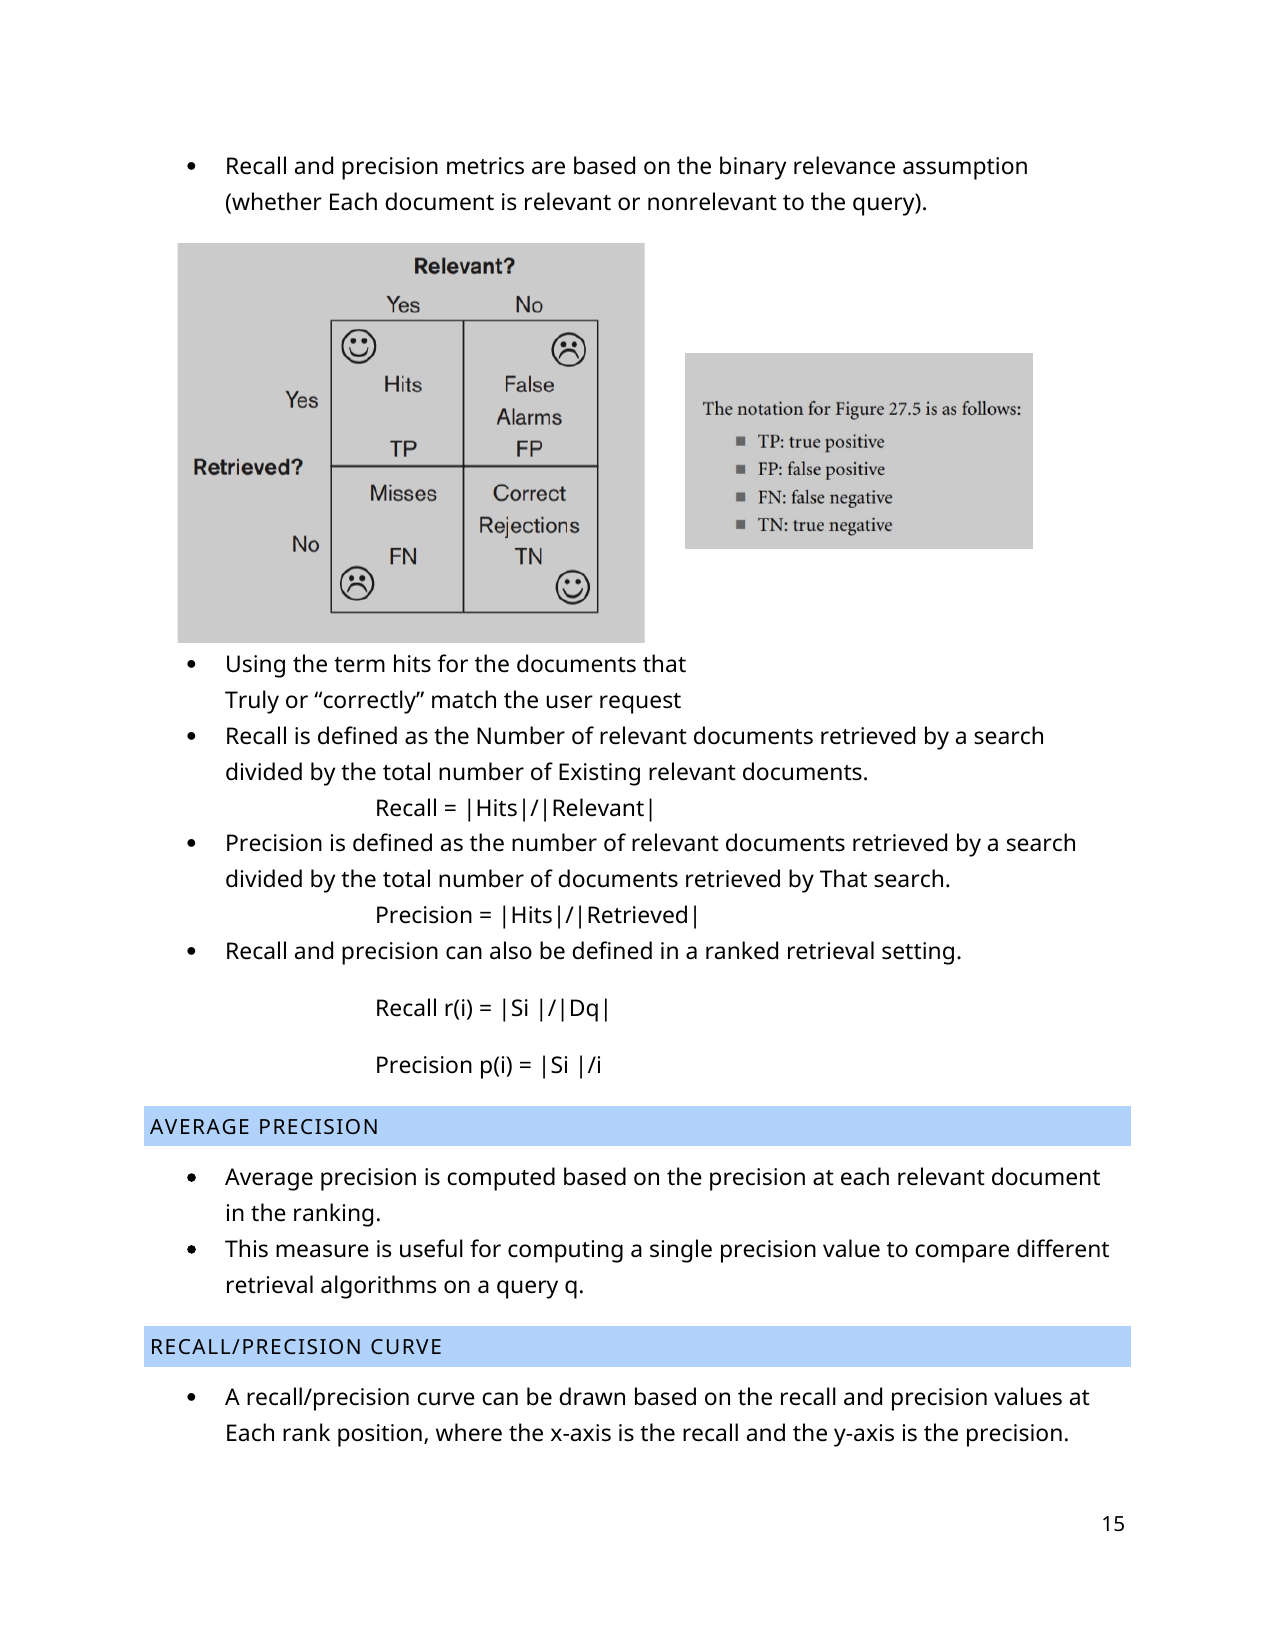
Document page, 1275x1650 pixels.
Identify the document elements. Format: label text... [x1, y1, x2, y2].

list Precision = |Hits|/|Retrieved| [375, 899, 1125, 931]
list Average precision is computed based on the precision at each relevant document in the ranking. [187, 1161, 1125, 1228]
subtitle Recall/Precision Curve [150, 1332, 1125, 1360]
picture [685, 353, 1033, 549]
list Recall = |Hits|/|Relevant| [375, 791, 1125, 823]
list Recall and precision can also be defined in a ranked retrieval setting. [187, 935, 1125, 966]
list Recall is defined as the Number of relevant documents retrieved by a search divided by the total number of Existing relevant documents. [187, 719, 1125, 787]
text Recall r(i) = |Si |/|Dq| [375, 992, 1125, 1023]
list Recall and precision metrics are based on the binary relevance assumption (whether Each document is relevant or nonrelevant to the query). [187, 150, 1125, 217]
list Truly or “correctly” match the user request [225, 684, 1125, 715]
picture [177, 243, 645, 643]
list A recall/precision curve can be drawn based on the recall and precision values at Each rank position, where the x-axis is the recall and the y-axis is the precision. [187, 1381, 1125, 1448]
list This measure is useful for computing a single precision value to compare different retrieval algorithms on a query q. [187, 1233, 1125, 1300]
text Precision p(i) = |Si |/i [375, 1049, 1125, 1080]
subtitle Average Precision [150, 1112, 1125, 1140]
list Precision is defined as the number of relevant documents retrieved by a search divided by the total number of documents retrieved by That search. [187, 827, 1125, 894]
